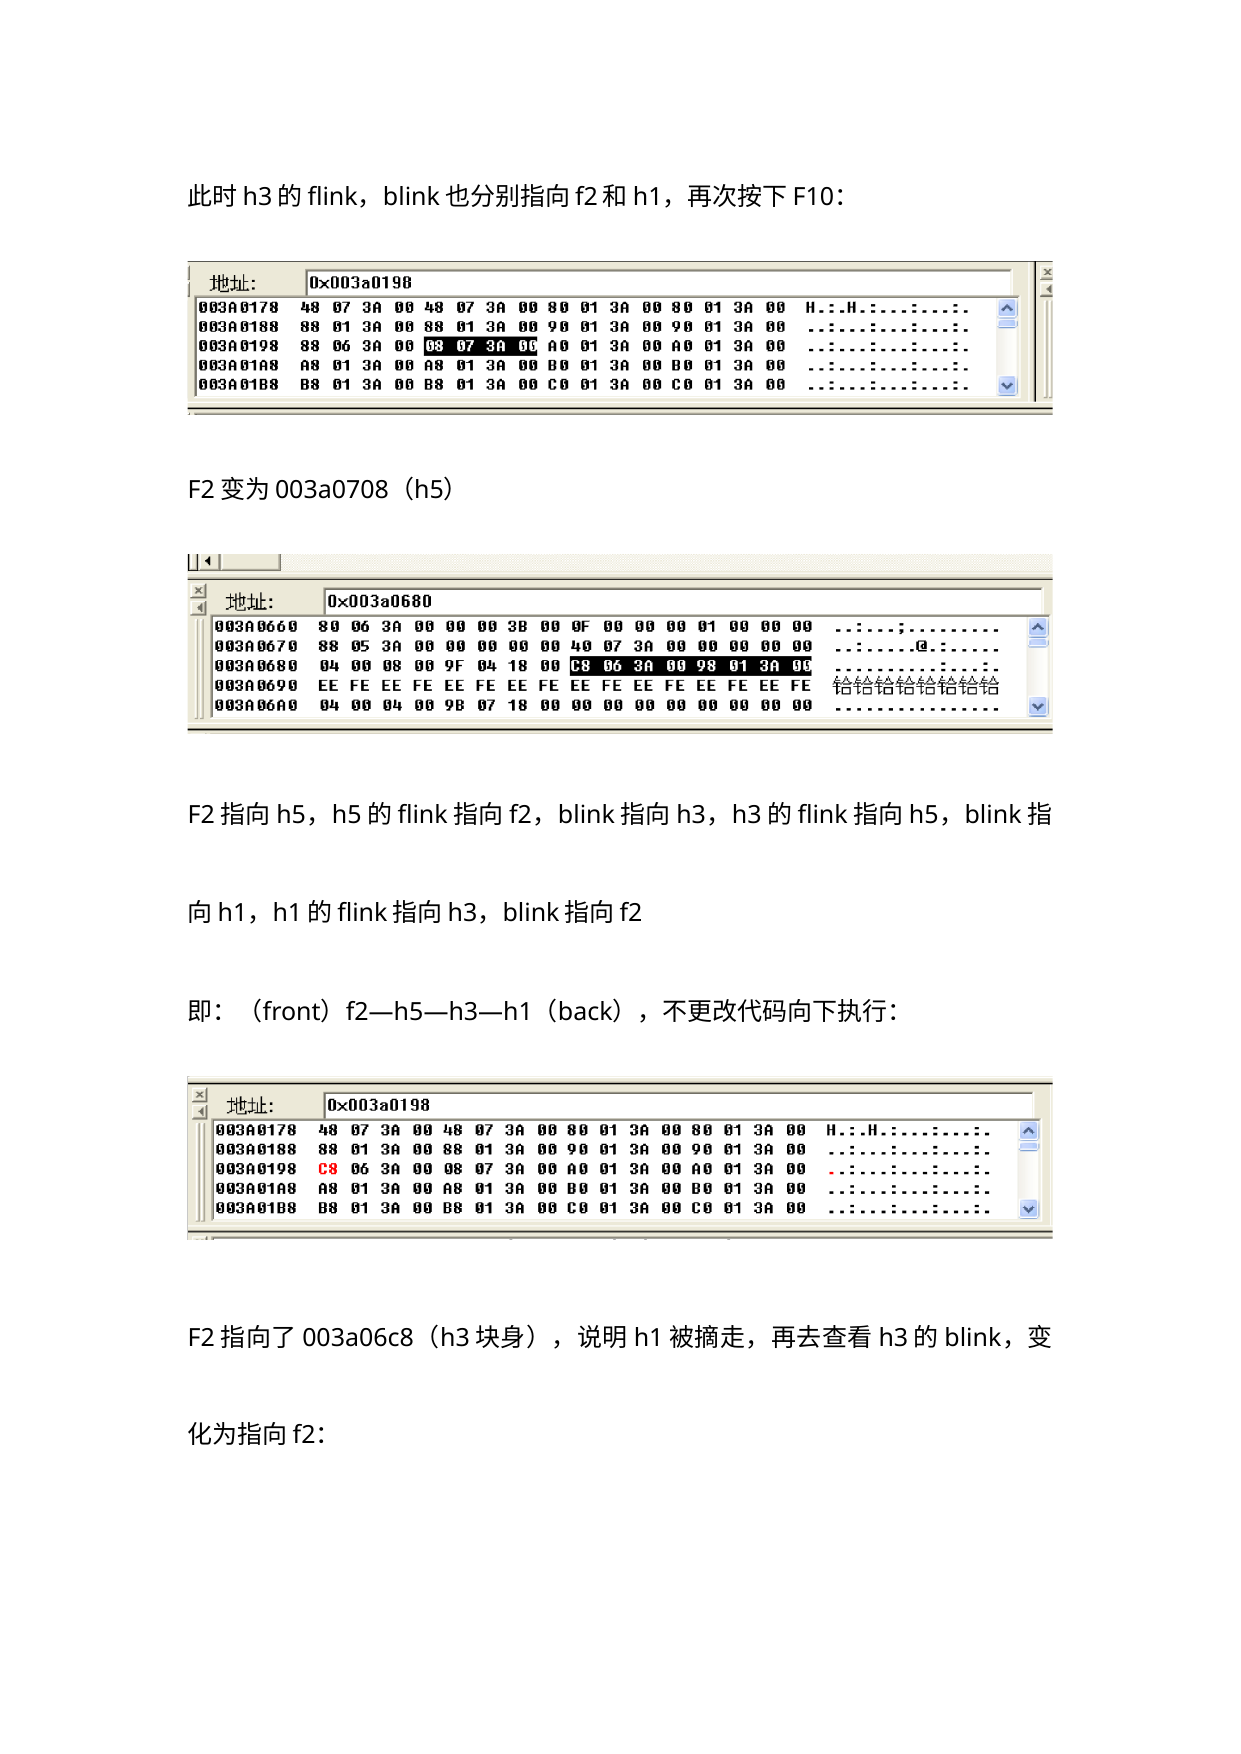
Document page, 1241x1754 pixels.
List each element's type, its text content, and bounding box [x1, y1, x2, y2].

picture [187, 261, 1053, 415]
text 此时h3的flink，blink也分别指向f2和h1，再次按下F10： [187, 162, 1053, 227]
picture [187, 554, 1053, 734]
text F2指向h5，h5的flink指向f2，blink指向h3，h3的flink指向h5，blink指向h1，h1的flink指向h3，blink指向f2 [187, 781, 1053, 943]
text F2变为003a0708（h5） [187, 455, 1053, 520]
text 即：（front）f2—h5—h3—h1（back），不更改代码向下执行： [187, 977, 1053, 1042]
picture [187, 1076, 1053, 1240]
text F2指向了003a06c8（h3块身），说明h1被摘走，再去查看h3的blink，变化为指向f2： [187, 1303, 1053, 1465]
